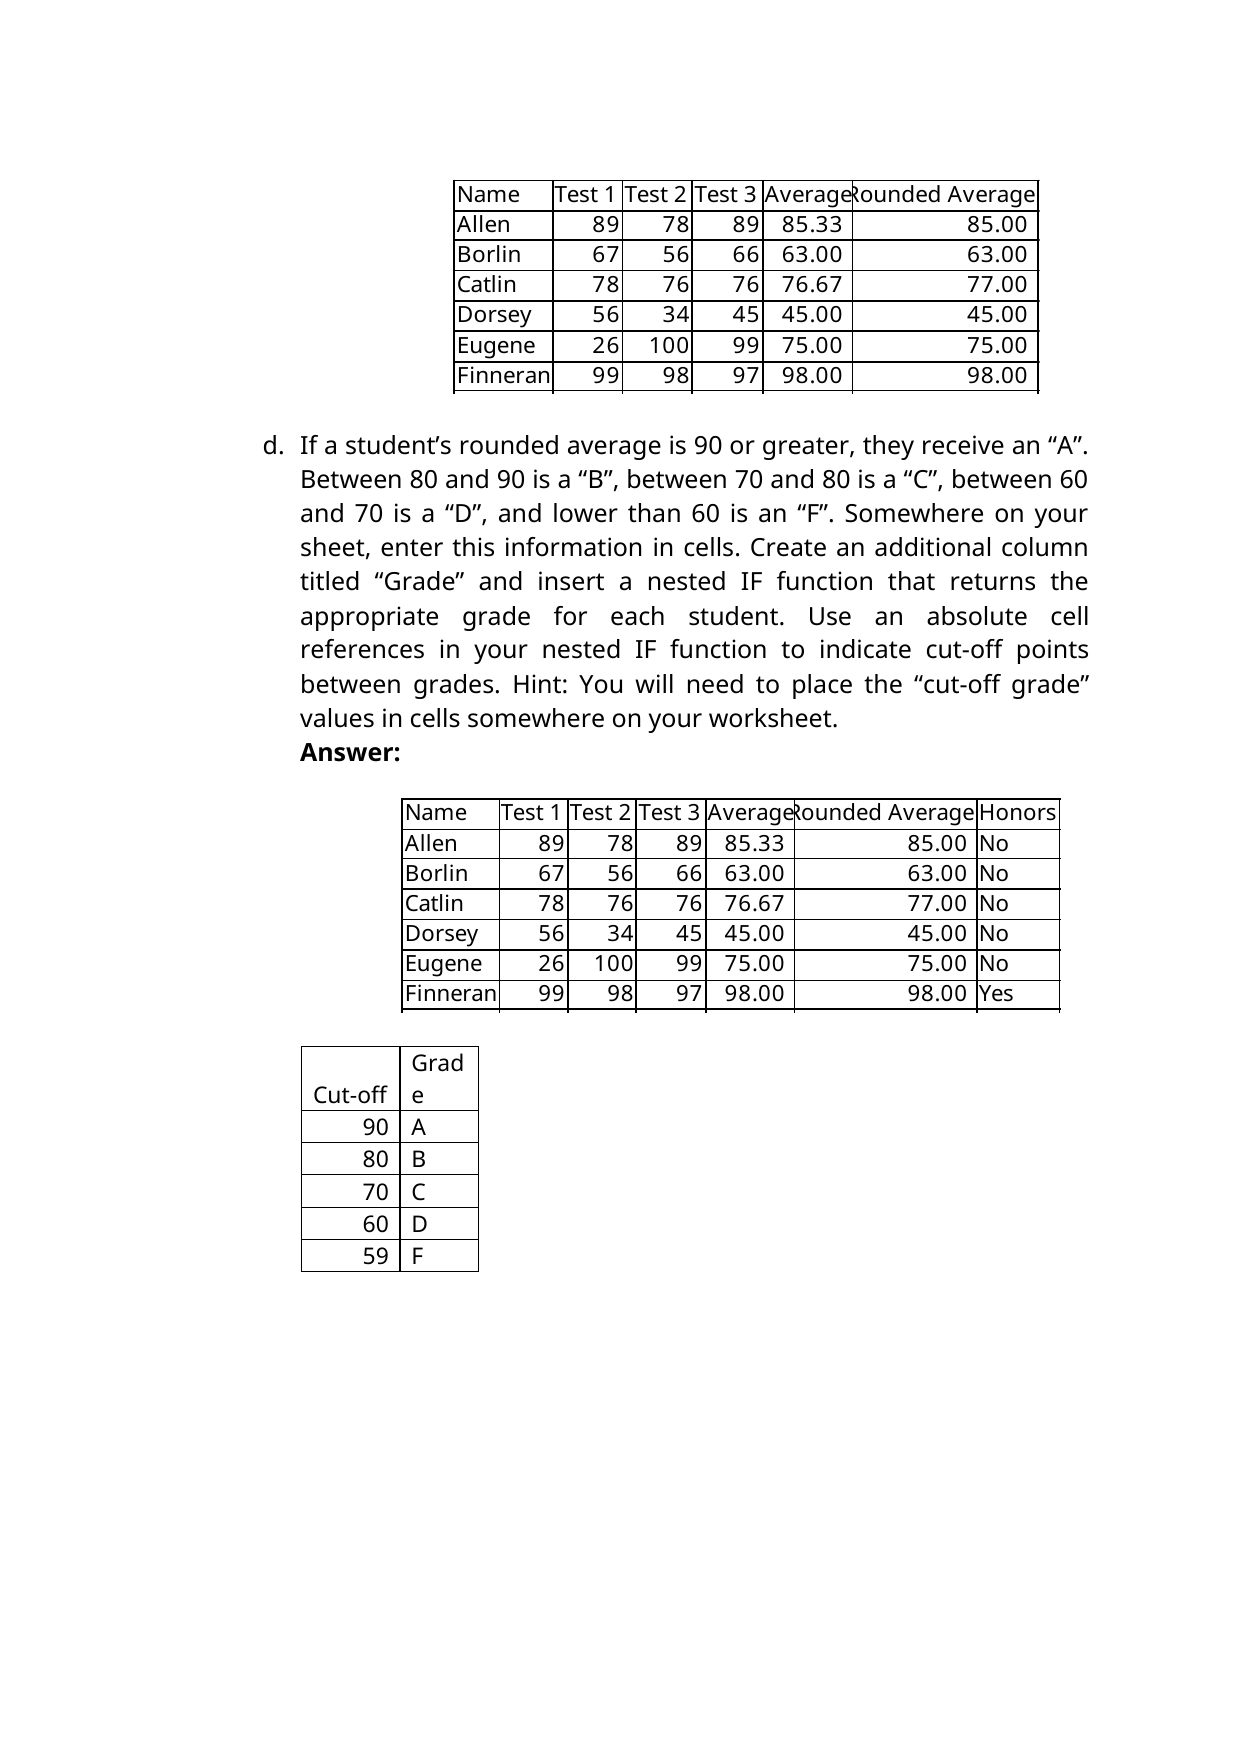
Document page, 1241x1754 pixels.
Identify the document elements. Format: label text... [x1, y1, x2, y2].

table_cell 59 [302, 1240, 399, 1271]
table_cell 90 [302, 1111, 399, 1142]
table_cell F [401, 1240, 478, 1271]
table_cell 70 [302, 1175, 399, 1207]
table_cell B [401, 1143, 478, 1174]
table_cell A [401, 1111, 478, 1142]
table_header Cut-off [302, 1047, 399, 1110]
table_header Grade [401, 1047, 478, 1110]
table_cell D [401, 1208, 478, 1239]
table_cell 80 [302, 1143, 399, 1174]
text Answer: [225, 734, 1090, 768]
table_cell 60 [302, 1208, 399, 1239]
table_cell C [401, 1175, 478, 1207]
list If a student’s rounded average is 90 or greater, they receive an “A”. Between 80 and 90 is a “B”, between 70 and 80 is a “C”, between 60 and 70 is a “D”, and lower than 60 is an “F”. Somewhere on your sheet, enter this information in cells. Create an additional column titled “Grade” and insert a nested IF function that returns the appropriate grade for each student. Use an absolute cell references in your nested IF function to indicate cut-off points between grades. Hint: You will need to place the “cut-off grade” values in cells somewhere on your worksheet. [262, 428, 1090, 734]
